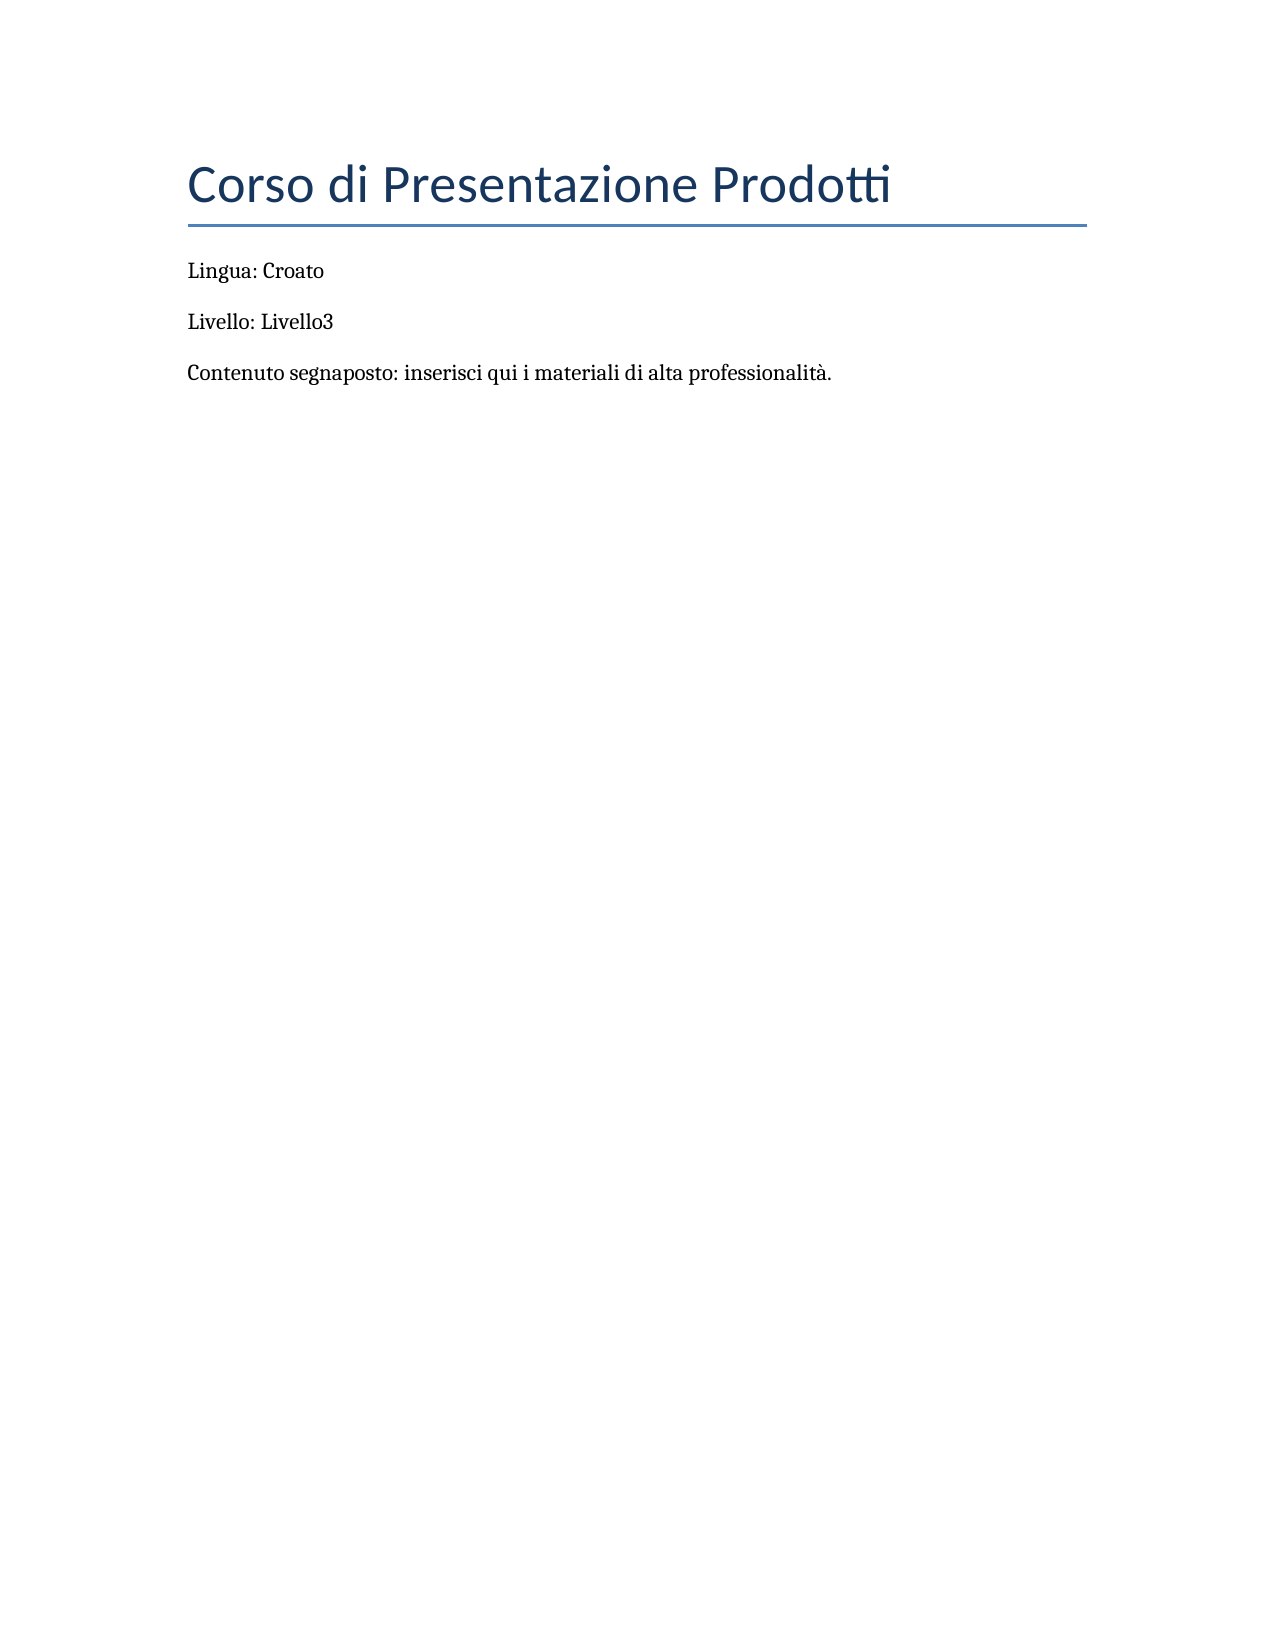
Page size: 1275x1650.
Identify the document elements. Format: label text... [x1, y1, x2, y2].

title Corso di Presentazione Prodotti [187, 150, 1087, 227]
text Livello: Livello3 [187, 309, 1087, 335]
text Lingua: Croato [187, 258, 1087, 284]
text Contenuto segnaposto: inserisci qui i materiali di alta professionalità. [187, 360, 1087, 386]
